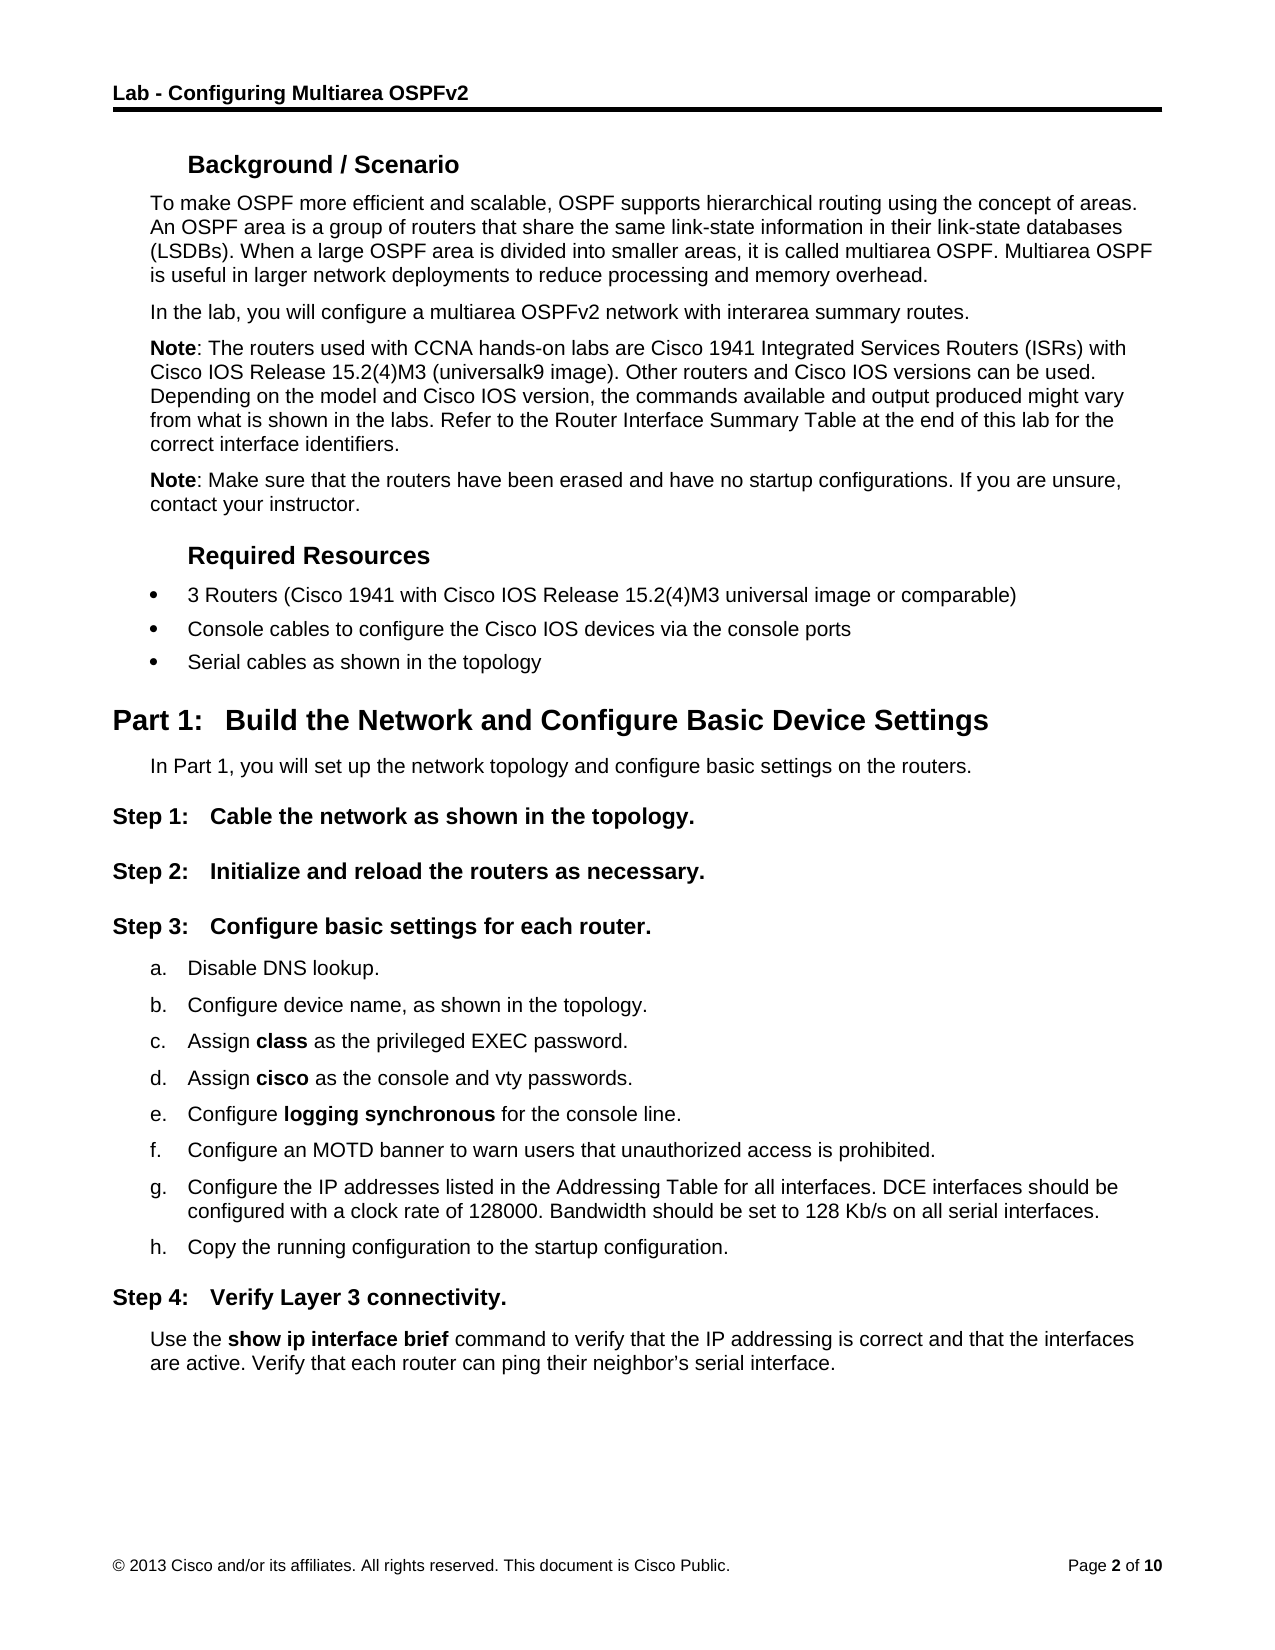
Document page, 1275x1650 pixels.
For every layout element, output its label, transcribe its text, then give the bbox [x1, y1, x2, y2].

text In Part 1, you will set up the network topology and configure basic settings on the routers. [150, 754, 1162, 778]
text Copy the running configuration to the startup configuration. [150, 1235, 1162, 1259]
text In the lab, you will configure a multiarea OSPFv2 network with interarea summary routes. [150, 299, 1162, 323]
text Verify Layer 3 connectivity. [112, 1284, 1162, 1310]
text Configure device name, as shown in the topology. [150, 992, 1162, 1016]
text Note: The routers used with CCNA hands-on labs are Cisco 1941 Integrated Services Routers (ISRs) with Cisco IOS Release 15.2(4)M3 (universalk9 image). Other routers and Cisco IOS versions can be used. Depending on the model and Cisco IOS version, the commands available and output produced might vary from what is shown in the labs. Refer to the Router Interface Summary Table at the end of this lab for the correct interface identifiers. [150, 336, 1162, 456]
text Required Resources [112, 541, 1162, 570]
text Cable the network as shown in the topology. [112, 803, 1162, 829]
text Configure basic settings for each router. [112, 913, 1162, 939]
text Note: Make sure that the routers have been erased and have no startup configurations. If you are unsure, contact your instructor. [150, 468, 1162, 516]
text Assign cisco as the console and vty passwords. [150, 1065, 1162, 1089]
text Use the show ip interface brief command to verify that the IP addressing is correct and that the interfaces are active. Verify that each router can ping their neighbor’s serial interface. [150, 1327, 1162, 1375]
text Configure the IP addresses listed in the Addressing Table for all interfaces. DCE interfaces should be configured with a clock rate of 128000. Bandwidth should be set to 128 Kb/s on all serial interfaces. [150, 1175, 1162, 1223]
text 3 Routers (Cisco 1941 with Cisco IOS Release 15.2(4)M3 universal image or comparable) [150, 582, 1162, 607]
text Assign class as the privileged EXEC password. [150, 1029, 1162, 1053]
text Build the Network and Configure Basic Device Settings [112, 703, 1162, 736]
text Console cables to configure the Cisco IOS devices via the console ports [150, 616, 1162, 640]
text Initialize and reload the routers as necessary. [112, 858, 1162, 884]
text Configure logging synchronous for the console line. [150, 1102, 1162, 1126]
text Serial cables as shown in the topology [150, 650, 1162, 674]
text Background / Scenario [112, 150, 1162, 179]
text Configure an MOTD banner to warn users that unauthorized access is prohibited. [150, 1138, 1162, 1162]
text To make OSPF more efficient and scalable, OSPF supports hierarchical routing using the concept of areas. An OSPF area is a group of routers that share the same link-state information in their link-state databases (LSDBs). When a large OSPF area is divided into smaller areas, it is called multiarea OSPF. Multiarea OSPF is useful in larger network deployments to reduce processing and memory overhead. [150, 191, 1162, 287]
text Disable DNS lookup. [150, 956, 1162, 980]
